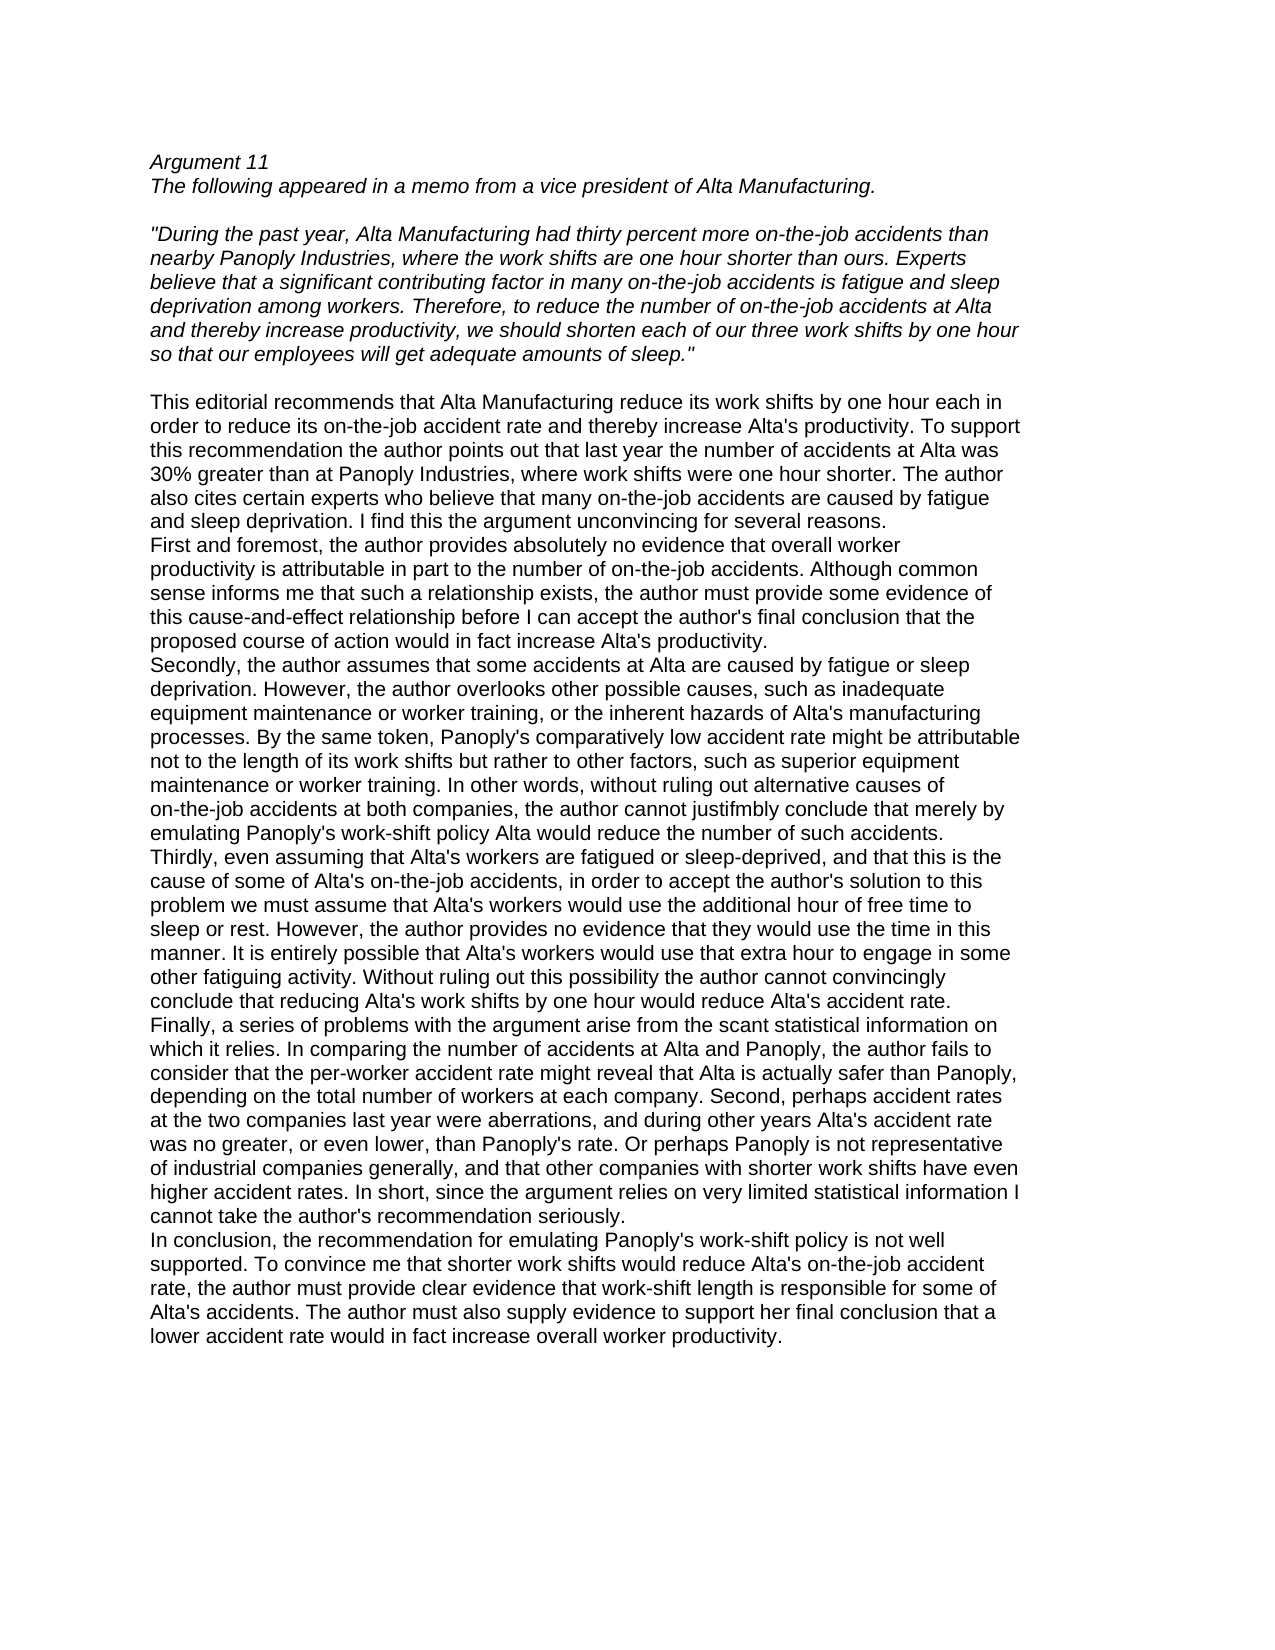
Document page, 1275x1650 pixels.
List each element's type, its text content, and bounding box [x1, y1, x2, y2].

text and thereby increase productivity, we should shorten each of our three work shifts by one hour [150, 318, 1125, 342]
text supported. To convince me that shorter work shifts would reduce Alta's on-the-job accident [150, 1252, 1125, 1276]
text 30% greater than at Panoply Industries, where work shifts were one hour shorter. The author [150, 461, 1125, 485]
text manner. It is entirely possible that Alta's workers would use that extra hour to engage in some [150, 941, 1125, 964]
text deprivation among workers. Therefore, to reduce the number of on-the-job accidents at Alta [150, 294, 1125, 318]
text cause of some of Alta's on-the-job accidents, in order to accept the author's solution to this [150, 869, 1125, 893]
text Alta's accidents. The author must also supply evidence to support her final conclusion that a [150, 1300, 1125, 1324]
text on-the-job accidents at both companies, the author cannot justifmbly conclude that merely by [150, 797, 1125, 821]
text so that our employees will get adequate amounts of sleep." [150, 342, 1125, 366]
text not to the length of its work shifts but rather to other factors, such as superior equipment [150, 749, 1125, 773]
text this cause-and-effect relationship before I can accept the author's final conclusion that the [150, 605, 1125, 629]
text nearby Panoply Industries, where the work shifts are one hour shorter than ours. Experts [150, 246, 1125, 270]
text maintenance or worker training. In other words, without ruling out alternative causes of [150, 773, 1125, 797]
text consider that the per-worker accident rate might reveal that Alta is actually safer than Panoply, [150, 1060, 1125, 1084]
text First and foremost, the author provides absolutely no evidence that overall worker [150, 533, 1125, 557]
text conclude that reducing Alta's work shifts by one hour would reduce Alta's accident rate. [150, 988, 1125, 1012]
text rate, the author must provide clear evidence that work-shift length is responsible for some of [150, 1276, 1125, 1300]
text Argument 11 [150, 150, 1125, 174]
text this recommendation the author points out that last year the number of accidents at Alta was [150, 437, 1125, 461]
text sleep or rest. However, the author provides no evidence that they would use the time in this [150, 917, 1125, 941]
text which it relies. In comparing the number of accidents at Alta and Panoply, the author fails to [150, 1036, 1125, 1060]
text problem we must assume that Alta's workers would use the additional hour of free time to [150, 893, 1125, 917]
text emulating Panoply's work-shift policy Alta would reduce the number of such accidents. [150, 821, 1125, 845]
text sense informs me that such a relationship exists, the author must provide some evidence of [150, 581, 1125, 605]
text productivity is attributable in part to the number of on-the-job accidents. Although common [150, 557, 1125, 581]
text "During the past year, Alta Manufacturing had thirty percent more on-the-job accidents than [150, 222, 1125, 246]
text In conclusion, the recommendation for emulating Panoply's work-shift policy is not well [150, 1228, 1125, 1252]
text order to reduce its on-the-job accident rate and thereby increase Alta's productivity. To support [150, 413, 1125, 437]
text Thirdly, even assuming that Alta's workers are fatigued or sleep-deprived, and that this is the [150, 845, 1125, 869]
text also cites certain experts who believe that many on-the-job accidents are caused by fatigue [150, 485, 1125, 509]
text The following appeared in a memo from a vice president of Alta Manufacturing. [150, 174, 1125, 198]
text proposed course of action would in fact increase Alta's productivity. [150, 629, 1125, 653]
text believe that a significant contributing factor in many on-the-job accidents is fatigue and sleep [150, 270, 1125, 294]
text other fatiguing activity. Without ruling out this possibility the author cannot convincingly [150, 964, 1125, 988]
text at the two companies last year were aberrations, and during other years Alta's accident rate [150, 1108, 1125, 1132]
text lower accident rate would in fact increase overall worker productivity. [150, 1324, 1125, 1348]
text This editorial recommends that Alta Manufacturing reduce its work shifts by one hour each in [150, 389, 1125, 413]
text depending on the total number of workers at each company. Second, perhaps accident rates [150, 1084, 1125, 1108]
text higher accident rates. In short, since the argument relies on very limited statistical information I [150, 1180, 1125, 1204]
text and sleep deprivation. I find this the argument unconvincing for several reasons. [150, 509, 1125, 533]
text equipment maintenance or worker training, or the inherent hazards of Alta's manufacturing [150, 701, 1125, 725]
text Finally, a series of problems with the argument arise from the scant statistical information on [150, 1012, 1125, 1036]
text deprivation. However, the author overlooks other possible causes, such as inadequate [150, 677, 1125, 701]
text of industrial companies generally, and that other companies with shorter work shifts have even [150, 1156, 1125, 1180]
text Secondly, the author assumes that some accidents at Alta are caused by fatigue or sleep [150, 653, 1125, 677]
text was no greater, or even lower, than Panoply's rate. Or perhaps Panoply is not representative [150, 1132, 1125, 1156]
text cannot take the author's recommendation seriously. [150, 1204, 1125, 1228]
text processes. By the same token, Panoply's comparatively low accident rate might be attributable [150, 725, 1125, 749]
